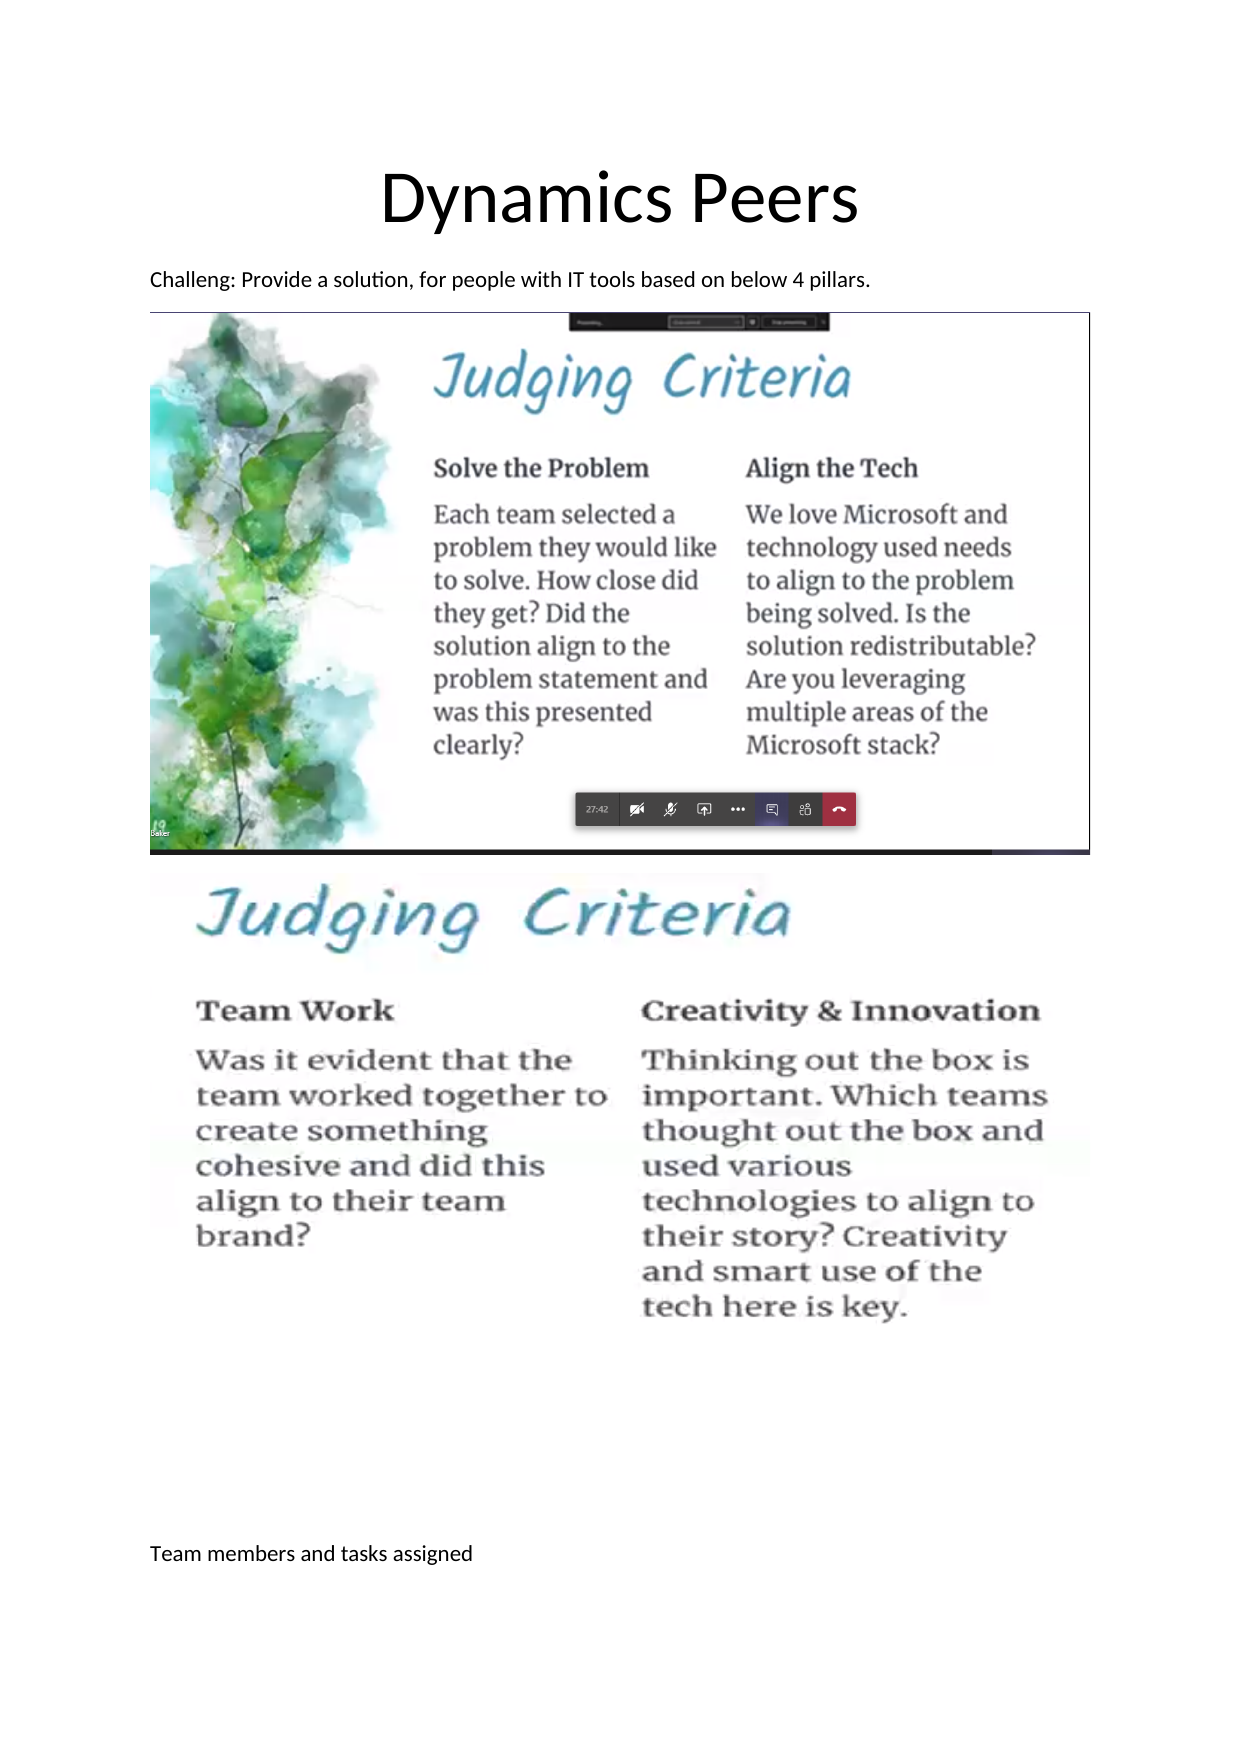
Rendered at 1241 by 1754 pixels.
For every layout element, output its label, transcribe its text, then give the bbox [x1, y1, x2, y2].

picture [150, 312, 1091, 855]
picture [150, 873, 1091, 1380]
text Challeng: Provide a solution, for people with IT tools based on below 4 pillars. [150, 266, 1090, 293]
text Team members and tasks assigned [150, 1539, 1090, 1567]
text Dynamics Peers [150, 150, 1090, 242]
